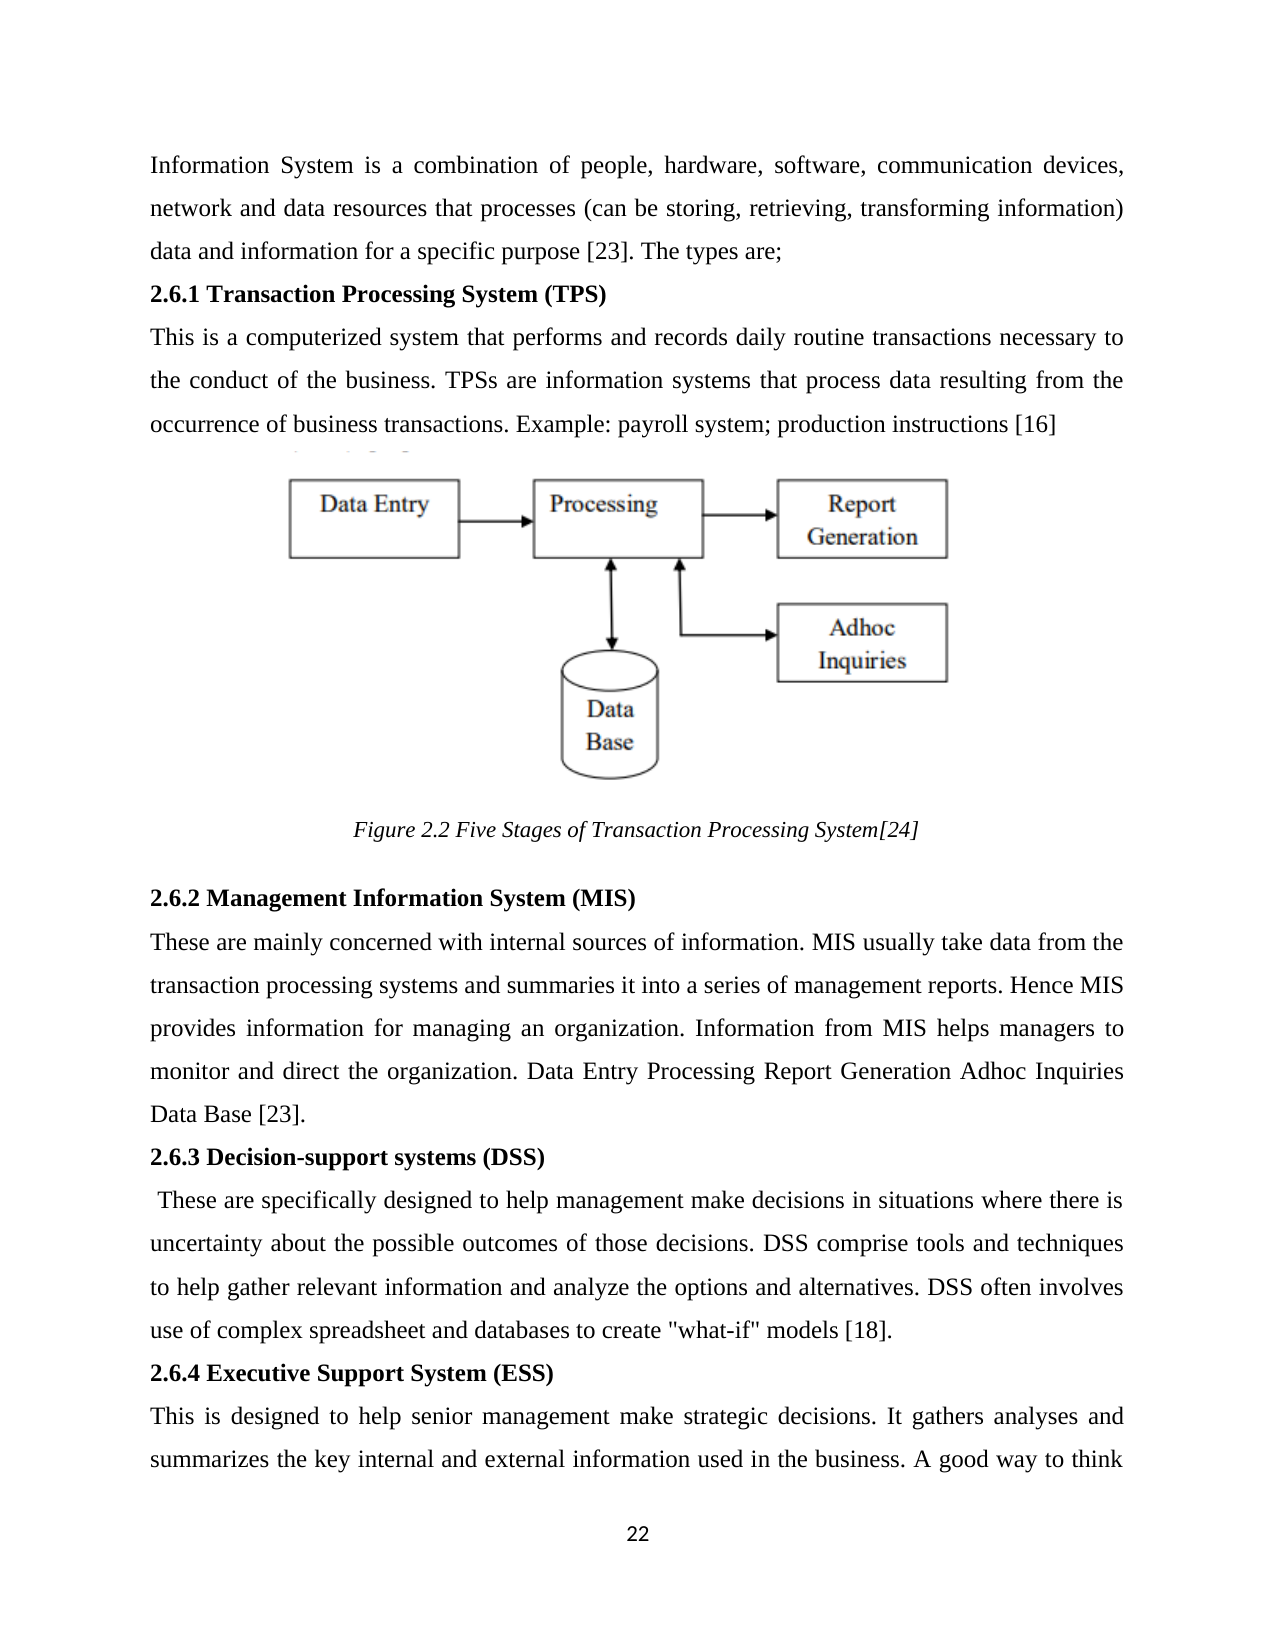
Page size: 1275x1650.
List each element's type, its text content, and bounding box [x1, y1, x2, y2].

text These are mainly concerned with internal sources of information. MIS usually take data from the transaction processing systems and summaries it into a series of management reports. Hence MIS provides information for managing an organization. Information from MIS helps managers to monitor and direct the organization. Data Entry Processing Report Generation Adhoc Inquiries Data Base [23]. [150, 927, 1125, 1128]
text Figure 2.2 Five Stages of Transaction Processing System[24] [150, 816, 1125, 842]
text 2.6.2 Management Information System (MIS) [150, 883, 1125, 912]
text This is a computerized system that performs and records daily routine transactions necessary to the conduct of the business. TPSs are information systems that process data resulting from the occurrence of business transactions. Example: payroll system; production instructions [16] [150, 322, 1125, 437]
picture [267, 451, 1008, 816]
text These are specifically designed to help management make decisions in situations where there is uncertainty about the possible outcomes of those decisions. DSS comprise tools and techniques to help gather relevant information and analyze the options and alternatives. DSS often involves use of complex spreadsheet and databases to create "what-if" models [18]. [150, 1185, 1125, 1343]
text 2.6.4 Executive Support System (ESS) [150, 1358, 1125, 1387]
text Information System is a combination of people, hardware, software, communication devices, network and data resources that processes (can be storing, retrieving, transforming information) data and information for a specific purpose [23]. The types are; [150, 150, 1125, 265]
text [150, 1401, 1125, 1473]
text 2.6.1 Transaction Processing System (TPS) [150, 279, 1125, 308]
text 2.6.3 Decision-support systems (DSS) [150, 1142, 1125, 1171]
